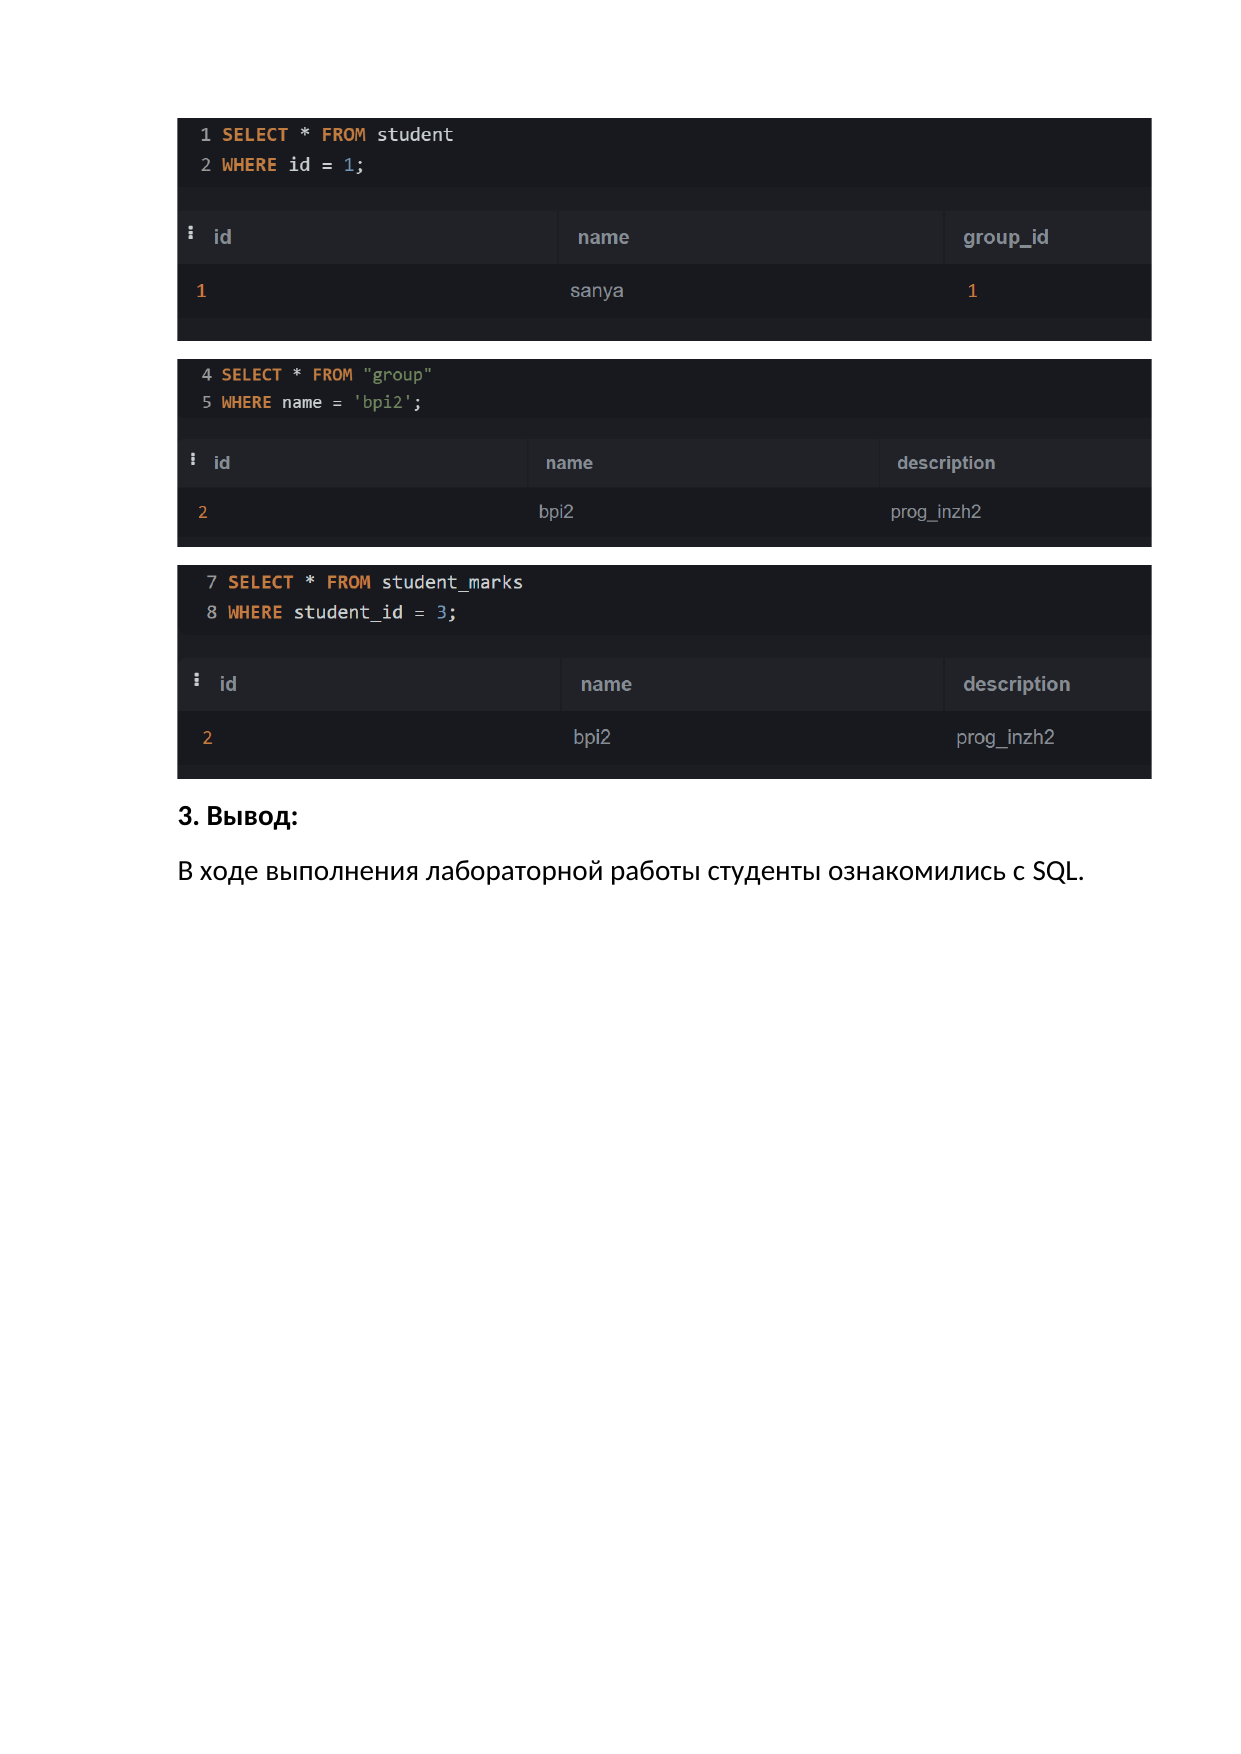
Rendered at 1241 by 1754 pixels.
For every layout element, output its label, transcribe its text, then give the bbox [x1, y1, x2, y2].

picture [177, 359, 1152, 547]
text В ходе выполнения лабораторной работы студенты ознакомились с SQL. [177, 852, 1152, 888]
text 3. Вывод: [177, 797, 1152, 833]
picture [177, 565, 1152, 779]
picture [177, 118, 1152, 341]
